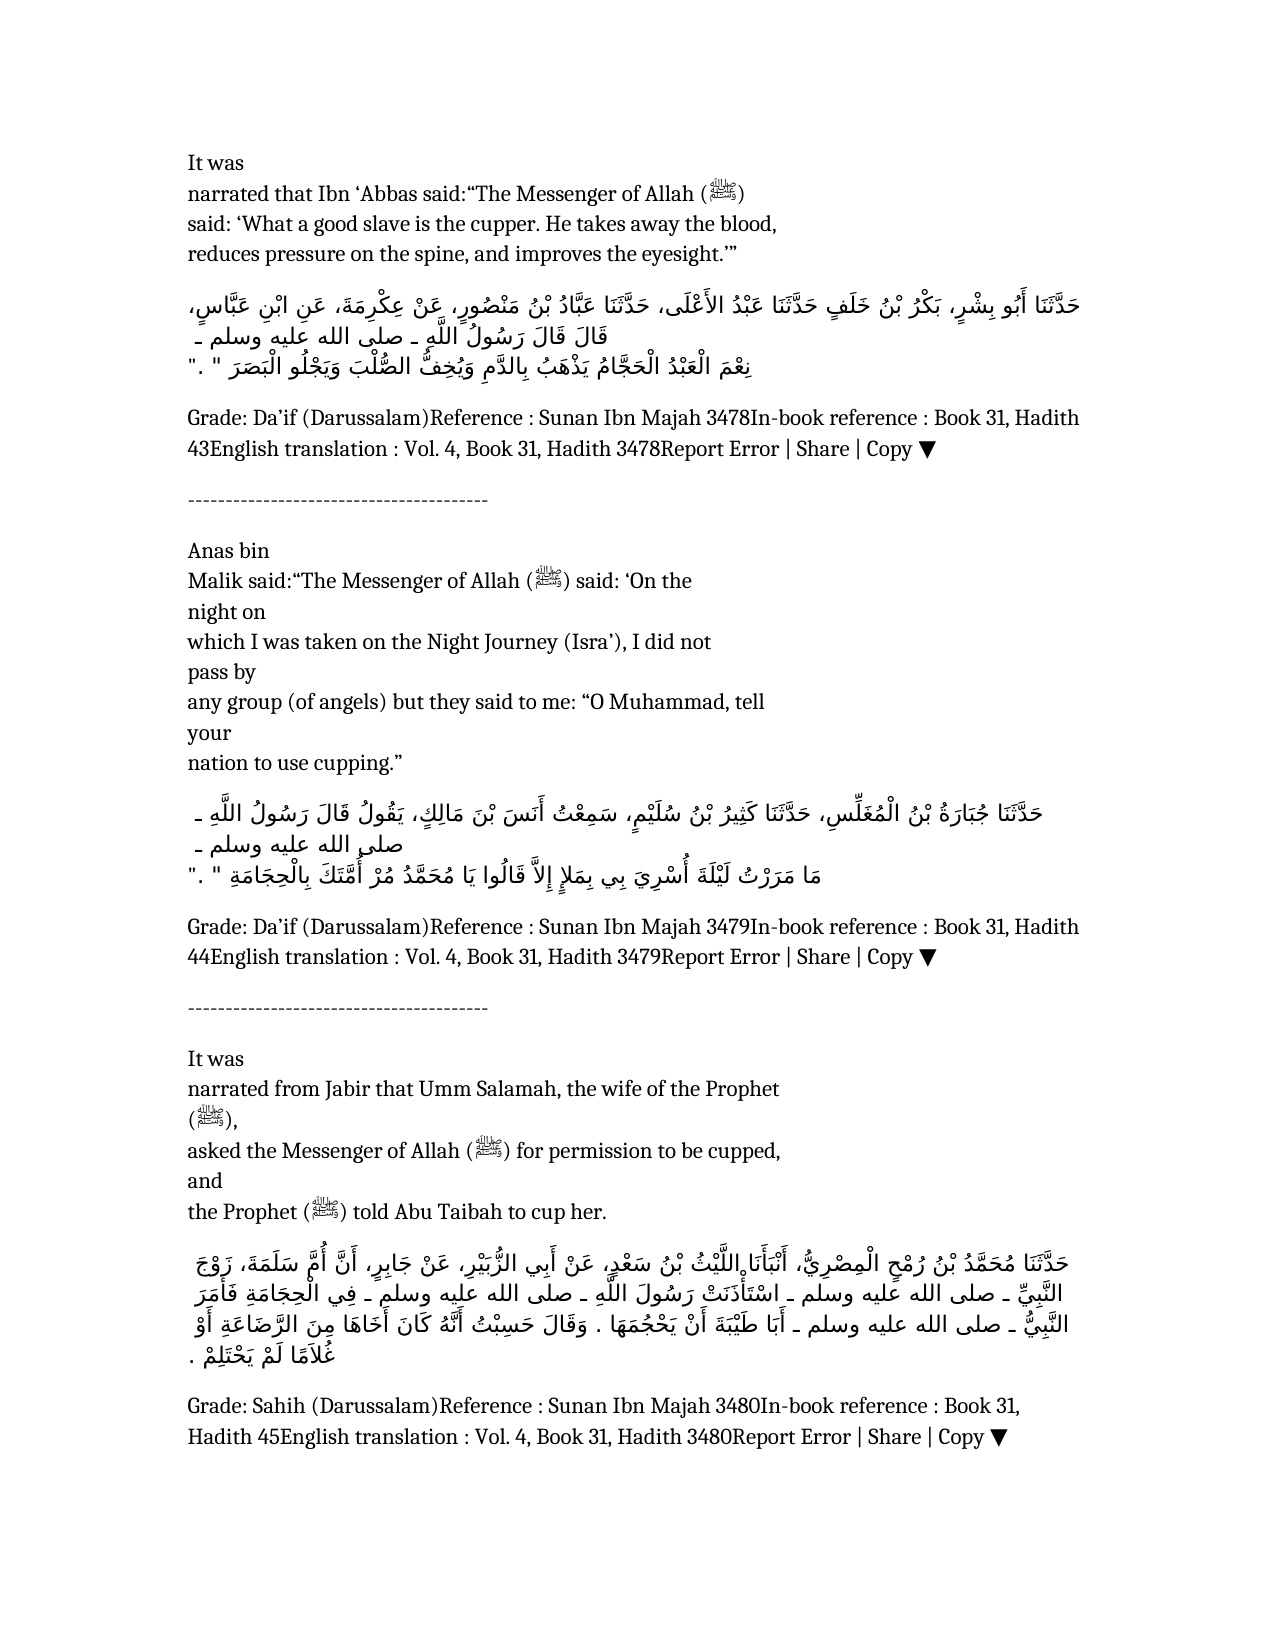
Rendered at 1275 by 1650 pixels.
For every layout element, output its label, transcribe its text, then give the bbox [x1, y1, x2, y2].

text حَدَّثَنَا أَبُو بِشْرٍ، بَكْرُ بْنُ خَلَفٍ حَدَّثَنَا عَبْدُ الأَعْلَى، حَدَّثَنَا عَبَّادُ بْنُ مَنْصُورٍ، عَنْ عِكْرِمَةَ، عَنِ ابْنِ عَبَّاسٍ، قَالَ قَالَ رَسُولُ اللَّهِ ـ صلى الله عليه وسلم ـ ‏ "‏ نِعْمَ الْعَبْدُ الْحَجَّامُ يَذْهَبُ بِالدَّمِ وَيُخِفُّ الصُّلْبَ وَيَجْلُو الْبَصَرَ ‏"‏ ‏.‏ [187, 292, 1087, 380]
text Anas bin Malik said:“The Messenger of Allah (ﷺ) said: ‘On the night on which I was taken on the Night Journey (Isra’), I did not pass by any group (of angels) but they said to me: “O Muhammad, tell your nation to use cupping.” [187, 537, 1087, 776]
text It was narrated that Ibn ‘Abbas said:“The Messenger of Allah (ﷺ) said: ‘What a good slave is the cupper. He takes away the blood, reduces pressure on the spine, and improves the eyesight.’” [187, 150, 1087, 268]
text Grade: Da’if (Darussalam)Reference : Sunan Ibn Majah 3478In-book reference : Book 31, Hadith 43English translation : Vol. 4, Book 31, Hadith 3478Report Error | Share | Copy ▼ [187, 405, 1087, 462]
text ---------------------------------------- [187, 995, 1087, 1021]
text ---------------------------------------- [187, 486, 1087, 513]
text Grade: Sahih (Darussalam)Reference : Sunan Ibn Majah 3480In-book reference : Book 31, Hadith 45English translation : Vol. 4, Book 31, Hadith 3480Report Error | Share | Copy ▼ [187, 1393, 1087, 1450]
text حَدَّثَنَا مُحَمَّدُ بْنُ رُمْحٍ الْمِصْرِيُّ، أَنْبَأَنَا اللَّيْثُ بْنُ سَعْدٍ، عَنْ أَبِي الزُّبَيْرِ، عَنْ جَابِرٍ، أَنَّ أُمَّ سَلَمَةَ، زَوْجَ النَّبِيِّ ـ صلى الله عليه وسلم ـ اسْتَأْذَنَتْ رَسُولَ اللَّهِ ـ صلى الله عليه وسلم ـ فِي الْحِجَامَةِ فَأَمَرَ النَّبِيُّ ـ صلى الله عليه وسلم ـ أَبَا طَيْبَةَ أَنْ يَحْجُمَهَا ‏.‏ وَقَالَ حَسِبْتُ أَنَّهُ كَانَ أَخَاهَا مِنَ الرَّضَاعَةِ أَوْ غُلاَمًا لَمْ يَحْتَلِمْ ‏.‏ [187, 1250, 1087, 1368]
text حَدَّثَنَا جُبَارَةُ بْنُ الْمُغَلِّسِ، حَدَّثَنَا كَثِيرُ بْنُ سُلَيْمٍ، سَمِعْتُ أَنَسَ بْنَ مَالِكٍ، يَقُولُ قَالَ رَسُولُ اللَّهِ ـ صلى الله عليه وسلم ـ ‏ "‏ مَا مَرَرْتُ لَيْلَةَ أُسْرِيَ بِي بِمَلإٍ إِلاَّ قَالُوا يَا مُحَمَّدُ مُرْ أُمَّتَكَ بِالْحِجَامَةِ ‏"‏ ‏.‏ [187, 801, 1087, 889]
text It was narrated from Jabir that Umm Salamah, the wife of the Prophet (ﷺ), asked the Messenger of Allah (ﷺ) for permission to be cupped, and the Prophet (ﷺ) told Abu Taibah to cup her. [187, 1046, 1087, 1225]
text Grade: Da’if (Darussalam)Reference : Sunan Ibn Majah 3479In-book reference : Book 31, Hadith 44English translation : Vol. 4, Book 31, Hadith 3479Report Error | Share | Copy ▼ [187, 913, 1087, 970]
